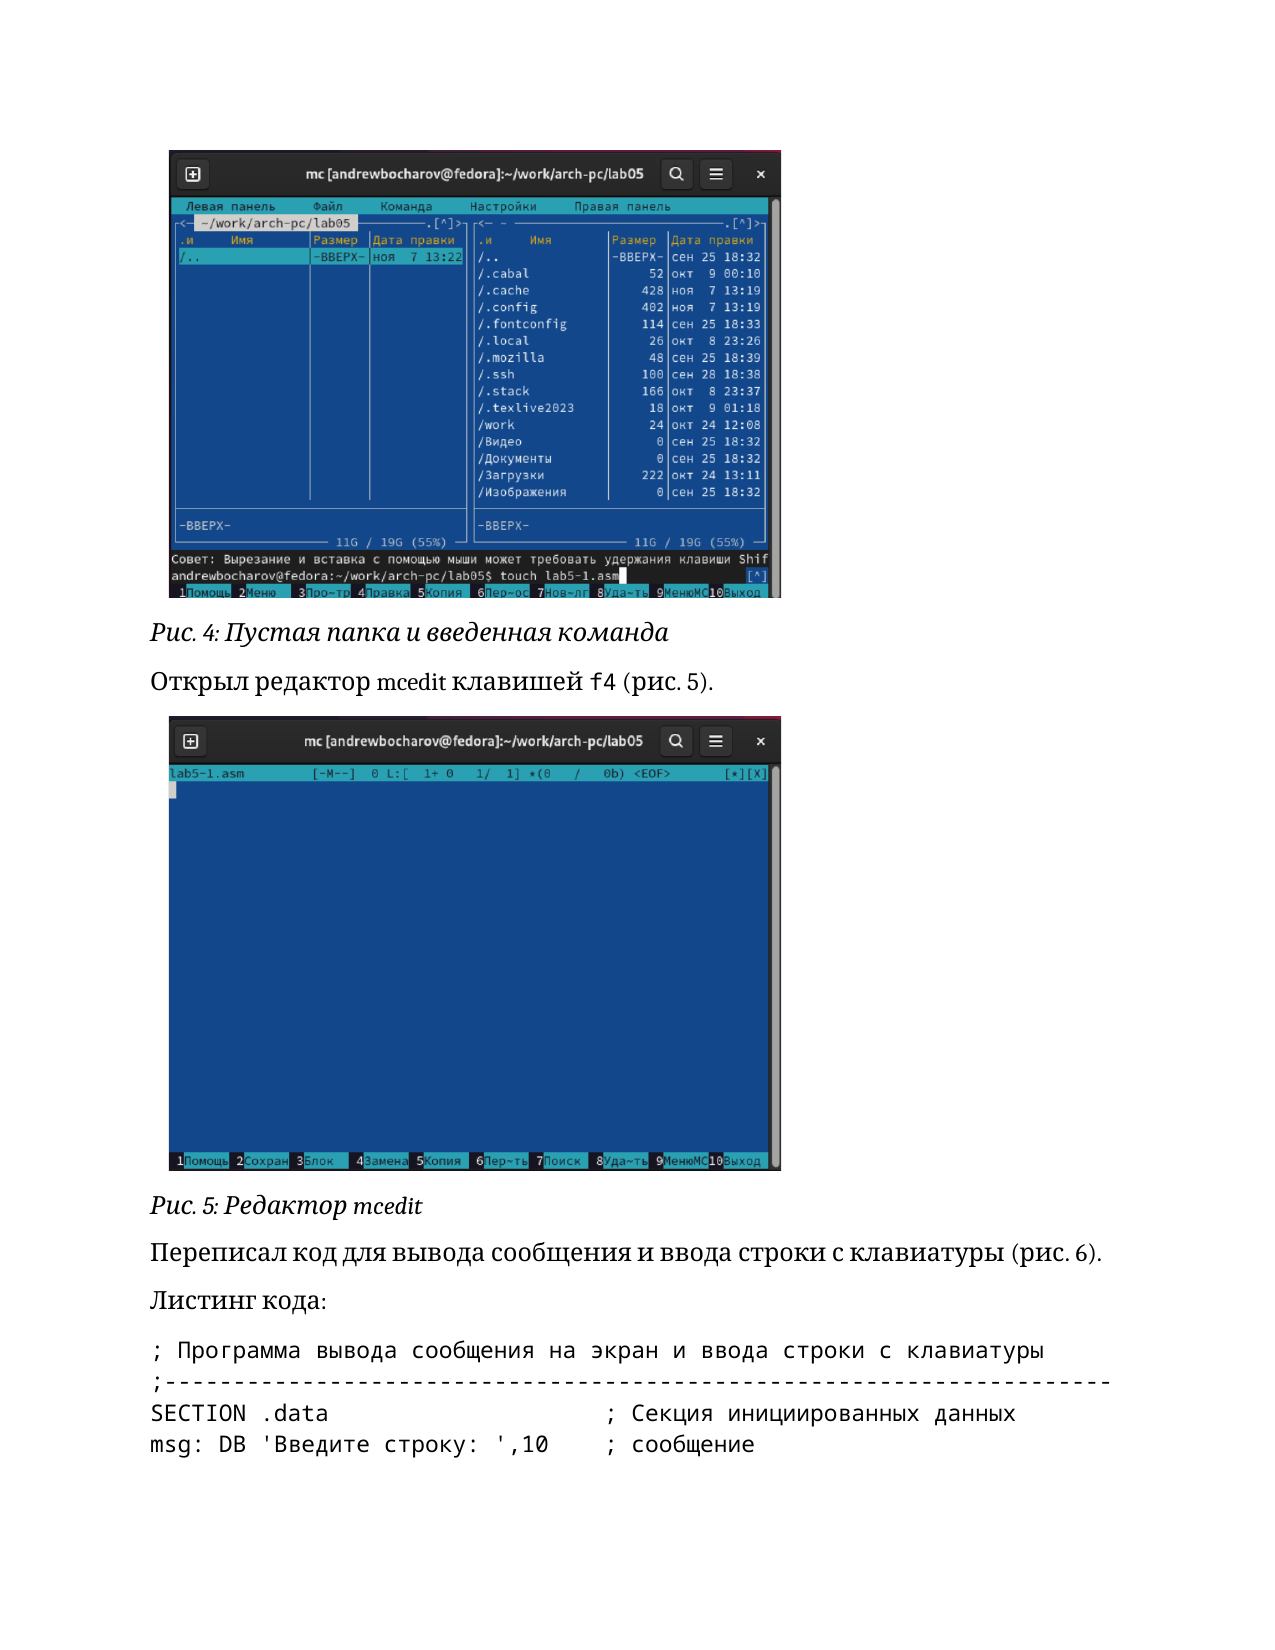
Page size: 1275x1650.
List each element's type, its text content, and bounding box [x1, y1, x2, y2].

picture [168, 150, 782, 598]
text Переписал код для вывода сообщения и ввода строки с клавиатуры (рис. 6). [150, 1239, 1125, 1268]
text Рис. 5: Редактор mcedit [150, 1192, 1125, 1220]
text Рис. 4: Пустая папка и введенная команда [150, 619, 1125, 647]
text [150, 1334, 1125, 1488]
picture [168, 716, 782, 1171]
text Листинг кода: [150, 1287, 1125, 1315]
text Открыл редактор mcedit клавишей f4 (рис. 5). [150, 666, 1125, 697]
